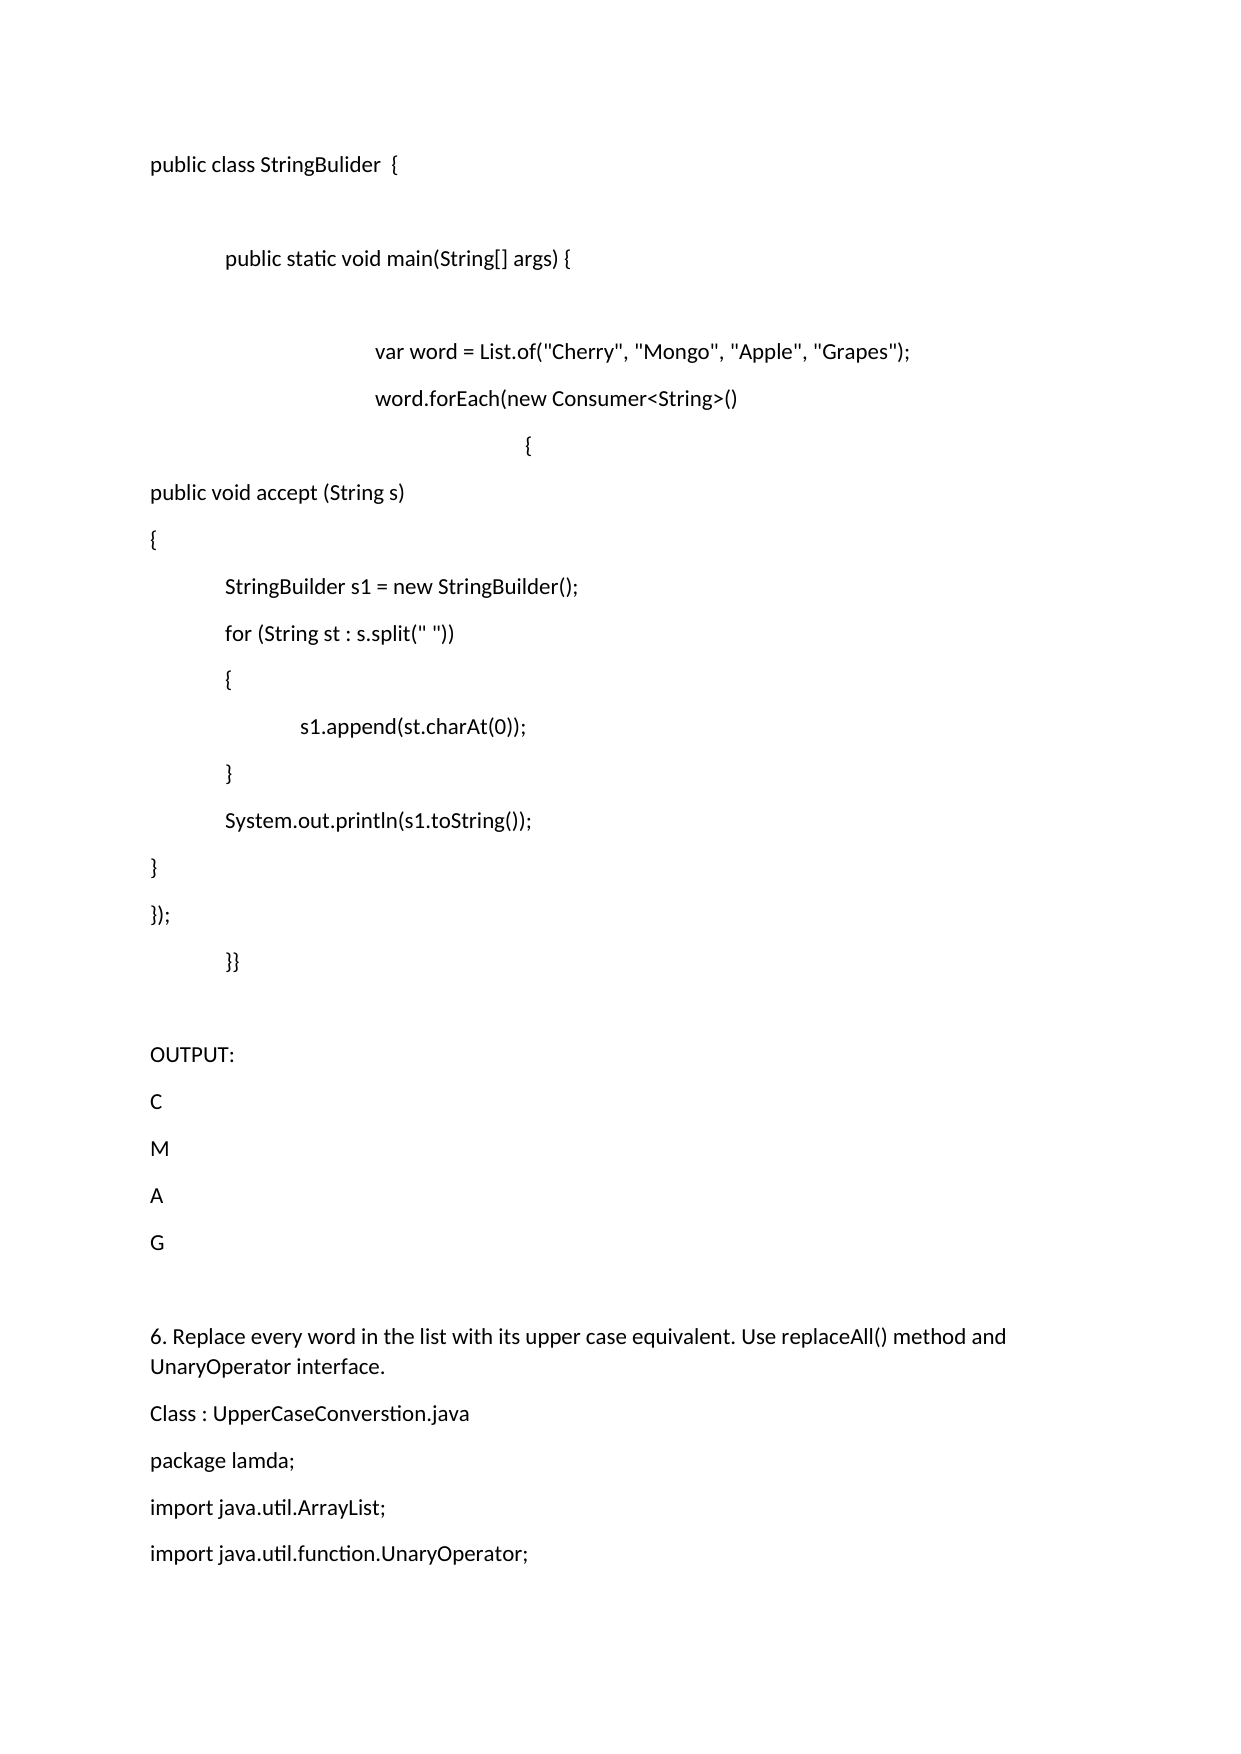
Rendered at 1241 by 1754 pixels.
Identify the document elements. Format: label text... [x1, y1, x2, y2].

text import java.util.function.UnaryOperator; [150, 1539, 1090, 1568]
text word.forEach(new Consumer<String>() [150, 384, 1090, 412]
text package lamda; [150, 1446, 1090, 1474]
text { [150, 431, 1090, 459]
text Class : UpperCaseConverstion.java [150, 1399, 1090, 1427]
text public class StringBulider { [150, 150, 1090, 178]
text C [150, 1087, 1090, 1116]
text }); [150, 900, 1090, 928]
text StringBuilder s1 = new StringBuilder(); [150, 572, 1090, 600]
text s1.append(st.charAt(0)); [150, 712, 1090, 741]
text public static void main(String[] args) { [150, 244, 1090, 272]
text var word = List.of("Cherry", "Mongo", "Apple", "Grapes"); [150, 337, 1090, 366]
text } [150, 759, 1090, 787]
text } [150, 853, 1090, 881]
text import java.util.ArrayList; [150, 1493, 1090, 1521]
text G [150, 1228, 1090, 1256]
text System.out.println(s1.toString()); [150, 806, 1090, 834]
text }} [150, 947, 1090, 975]
text public void accept (String s) [150, 478, 1090, 506]
text for (String st : s.split(" ")) [150, 619, 1090, 647]
text A [150, 1181, 1090, 1209]
text 6. Replace every word in the list with its upper case equivalent. Use replaceAll() method and UnaryOperator interface. [150, 1322, 1090, 1380]
text { [150, 666, 1090, 694]
text { [150, 525, 1090, 553]
text M [150, 1134, 1090, 1162]
text OUTPUT: [150, 1041, 1090, 1069]
